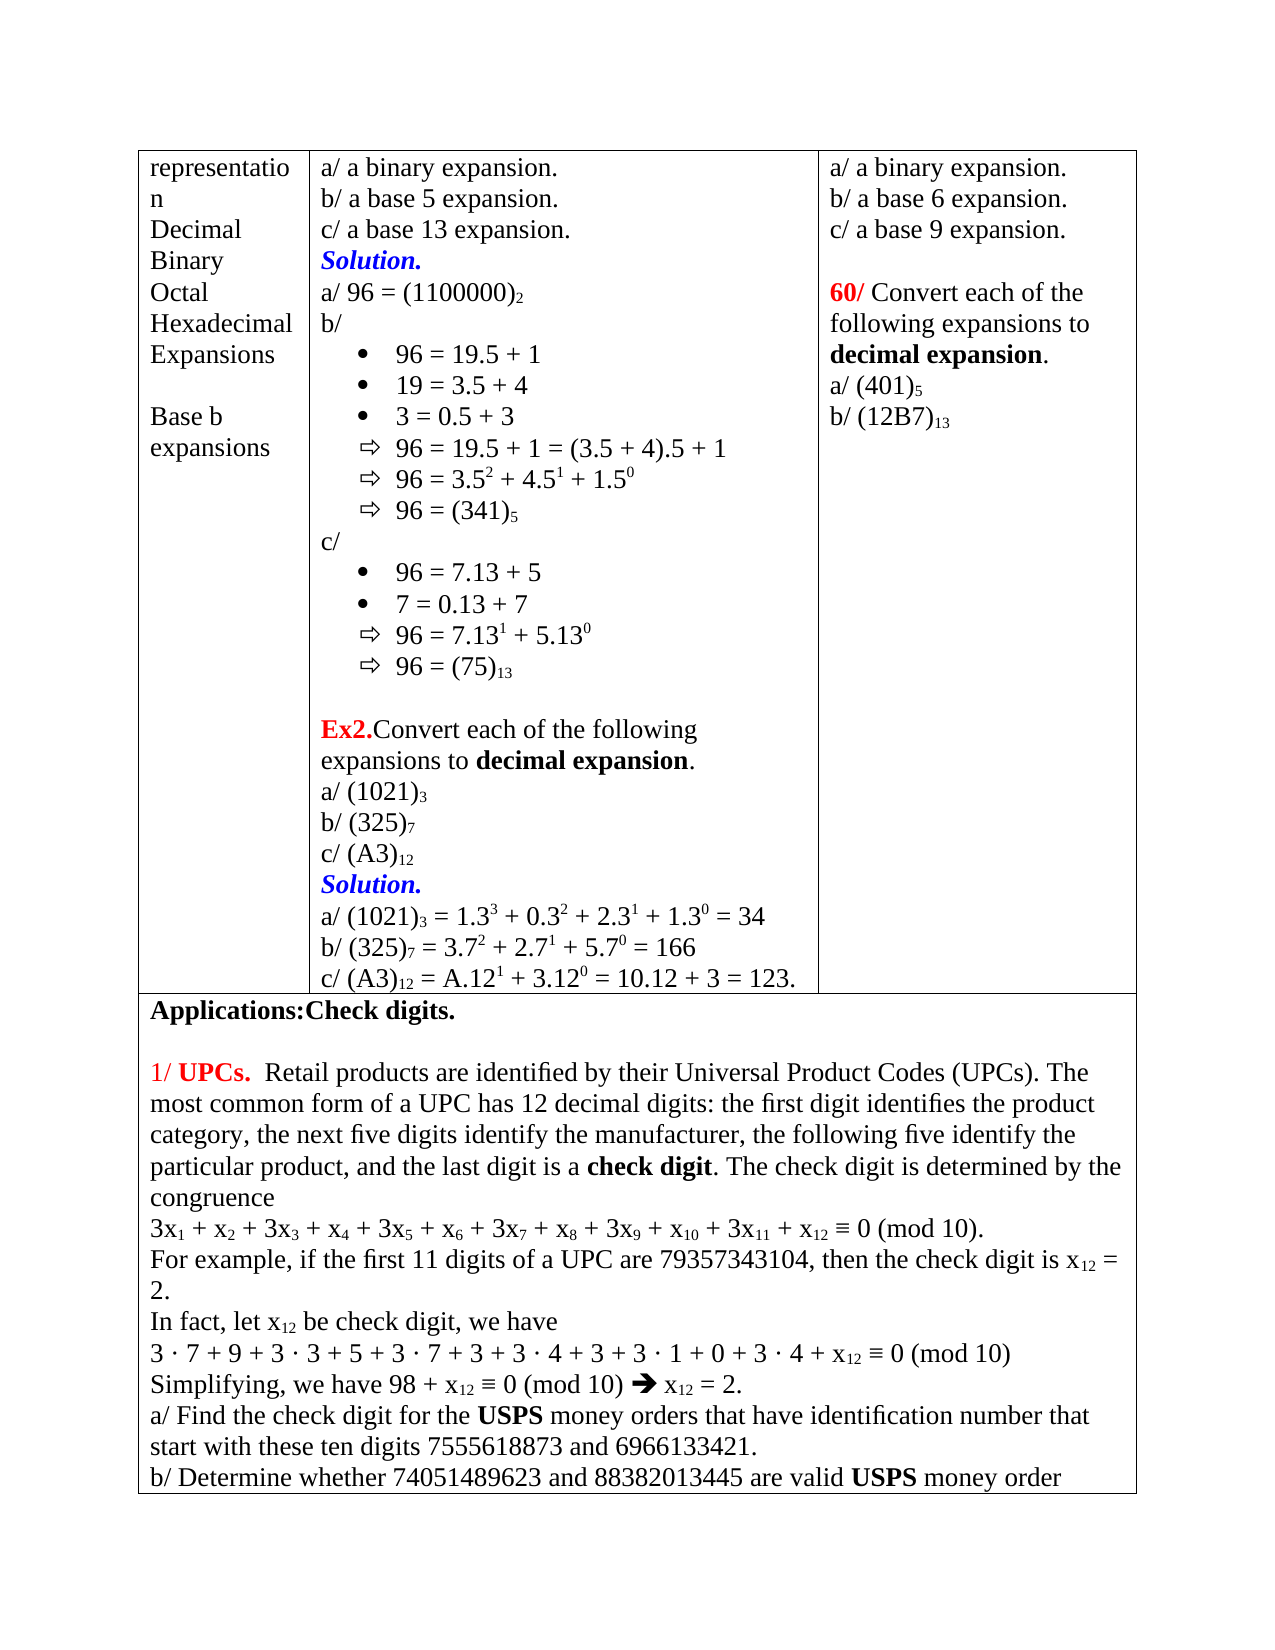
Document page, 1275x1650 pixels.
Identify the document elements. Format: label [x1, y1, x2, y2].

table_cell [819, 151, 1136, 993]
table_cell [139, 994, 1136, 1492]
table_cell [139, 151, 309, 993]
table_cell [310, 151, 818, 993]
